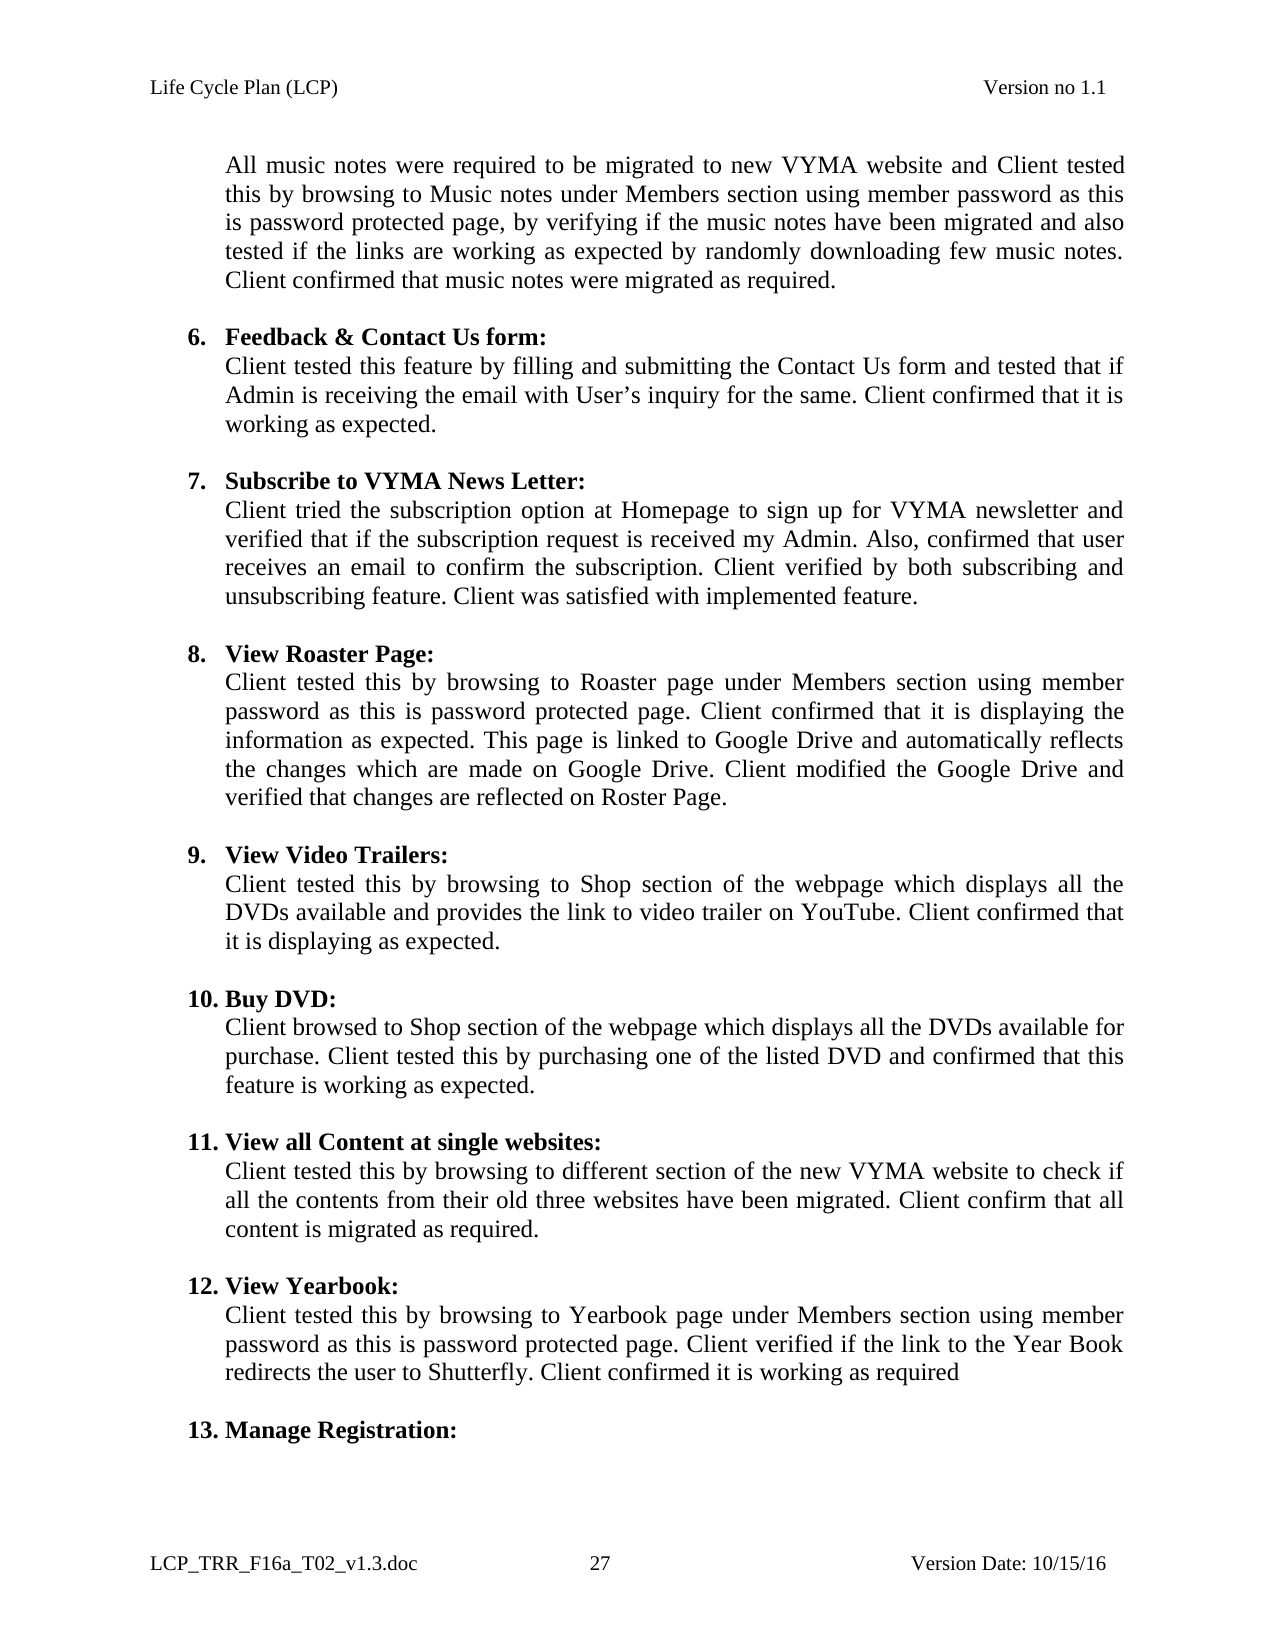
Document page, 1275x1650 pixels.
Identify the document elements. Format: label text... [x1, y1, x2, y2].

text Client tested this by browsing to Roaster page under Members section using member password as this is password protected page. Client confirmed that it is displaying the information as expected. This page is linked to Google Drive and automatically reflects the changes which are made on Google Drive. Client modified the Google Drive and verified that changes are reflected on Roster Page. [225, 667, 1125, 811]
text Client tried the subscription option at Homepage to sign up for VYMA newsletter and verified that if the subscription request is received my Admin. Also, confirmed that user receives an email to confirm the subscription. Client verified by both subscribing and unsubscribing feature. Client was satisfied with implemented feature. [225, 495, 1125, 610]
list Subscribe to VYMA News Letter: [187, 466, 1125, 495]
list View Video Trailers: [187, 840, 1125, 869]
text Client tested this feature by filling and submitting the Contact Us form and tested that if Admin is receiving the email with User’s inquiry for the same. Client confirmed that it is working as expected. [225, 351, 1125, 437]
list Buy DVD: [187, 984, 1125, 1012]
text Client tested this by browsing to Shop section of the webpage which displays all the DVDs available and provides the link to video trailer on YouTube. Client confirmed that it is displaying as expected. [225, 869, 1125, 955]
list View all Content at single websites: [187, 1127, 1125, 1156]
list View Yearbook: [187, 1271, 1125, 1300]
text Client tested this by browsing to Yearbook page under Members section using member password as this is password protected page. Client verified if the link to the Year Book redirects the user to Shutterfly. Client confirmed it is working as required [225, 1300, 1125, 1386]
list Feedback & Contact Us form: [187, 322, 1125, 351]
text Client tested this by browsing to different section of the new VYMA website to check if all the contents from their old three websites have been migrated. Client confirm that all content is migrated as required. [225, 1156, 1125, 1242]
list Manage Registration: [187, 1415, 1125, 1444]
list View Roaster Page: [187, 639, 1125, 667]
text Client browsed to Shop section of the webpage which displays all the DVDs available for purchase. Client tested this by purchasing one of the listed DVD and confirmed that this feature is working as expected. [225, 1012, 1125, 1099]
text All music notes were required to be migrated to new VYMA website and Client tested this by browsing to Music notes under Members section using member password as this is password protected page, by verifying if the music notes have been migrated and also tested if the links are working as expected by randomly downloading few music notes. Client confirmed that music notes were migrated as required. [225, 150, 1125, 294]
